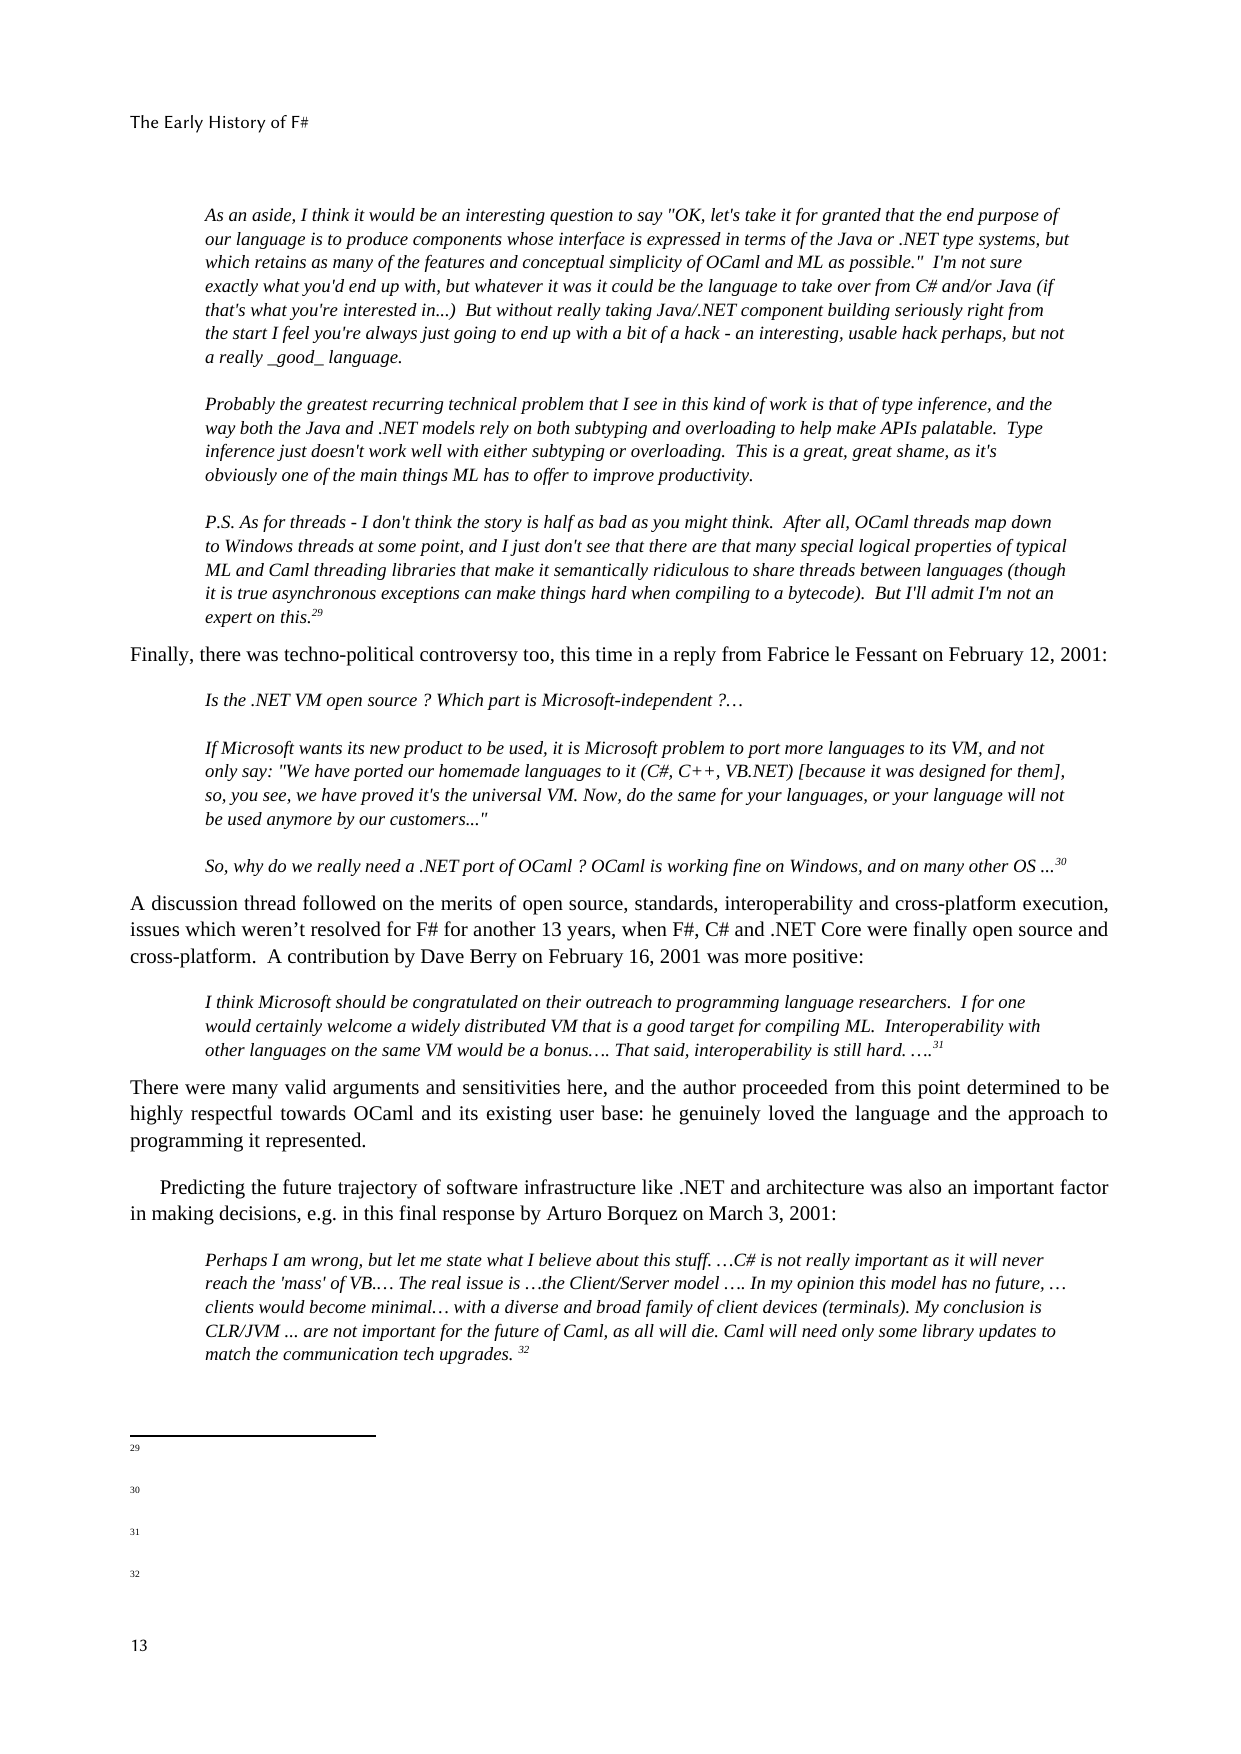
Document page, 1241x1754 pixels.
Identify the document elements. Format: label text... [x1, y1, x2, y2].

text A discussion thread followed on the merits of open source, standards, interoperability and cross-platform execution, issues which weren’t resolved for F# for another 13 years, when F#, C# and .NET Core were finally open source and cross-platform. A contribution by Dave Berry on February 16, 2001 was more positive: [130, 891, 1110, 968]
text If Microsoft wants its new product to be used, it is Microsoft problem to port more languages to its VM, and not only say: "We have ported our homemade languages to it (C#, C++, VB.NET) [because it was designed for them], so, you see, we have proved it's the universal VM. Now, do the same for your languages, or your language will not be used anymore by our customers..." [205, 737, 1072, 829]
text Probably the greatest recurring technical problem that I see in this kind of work is that of type inference, and the way both the Java and .NET models rely on both subtyping and overloading to help make APIs palatable. Type inference just doesn't work well with either subtyping or overloading. This is a great, great shame, as it's obviously one of the main things ML has to offer to improve productivity. [205, 393, 1072, 486]
text Predicting the future trajectory of software infrastructure like .NET and architecture was also an important factor in making decisions, e.g. in this final response by Arturo Borquez on March 3, 2001: [130, 1175, 1110, 1225]
text Is the .NET VM open source ? Which part is Microsoft-independent ?… [205, 689, 1072, 711]
text Finally, there was techno-political controversy too, this time in a reply from Fabrice le Fessant on February 12, 2001: [130, 642, 1110, 666]
text P.S. As for threads - I don't think the story is half as bad as you might think. After all, OCaml threads map down to Windows threads at some point, and I just don't see that there are that many special logical properties of typical ML and Caml threading libraries that make it semantically ridiculous to share threads between languages (though it is true asynchronous exceptions can make things hard when compiling to a bytecode). But I'll admit I'm not an expert on this. [205, 511, 1072, 627]
text So, why do we really need a .NET port of OCaml ? OCaml is working fine on Windows, and on many other OS ... [205, 855, 1072, 876]
text I think Microsoft should be congratulated on their outreach to programming language researchers. I for one would certainly welcome a widely distributed VM that is a good target for compiling ML. Interoperability with other languages on the same VM would be a bonus…. That said, interoperability is still hard. …. [205, 991, 1072, 1060]
text There were many valid arguments and sensitivities here, and the author proceeded from this point determined to be highly respectful towards OCaml and its existing user base: he genuinely loved the language and the approach to programming it represented. [130, 1074, 1110, 1152]
